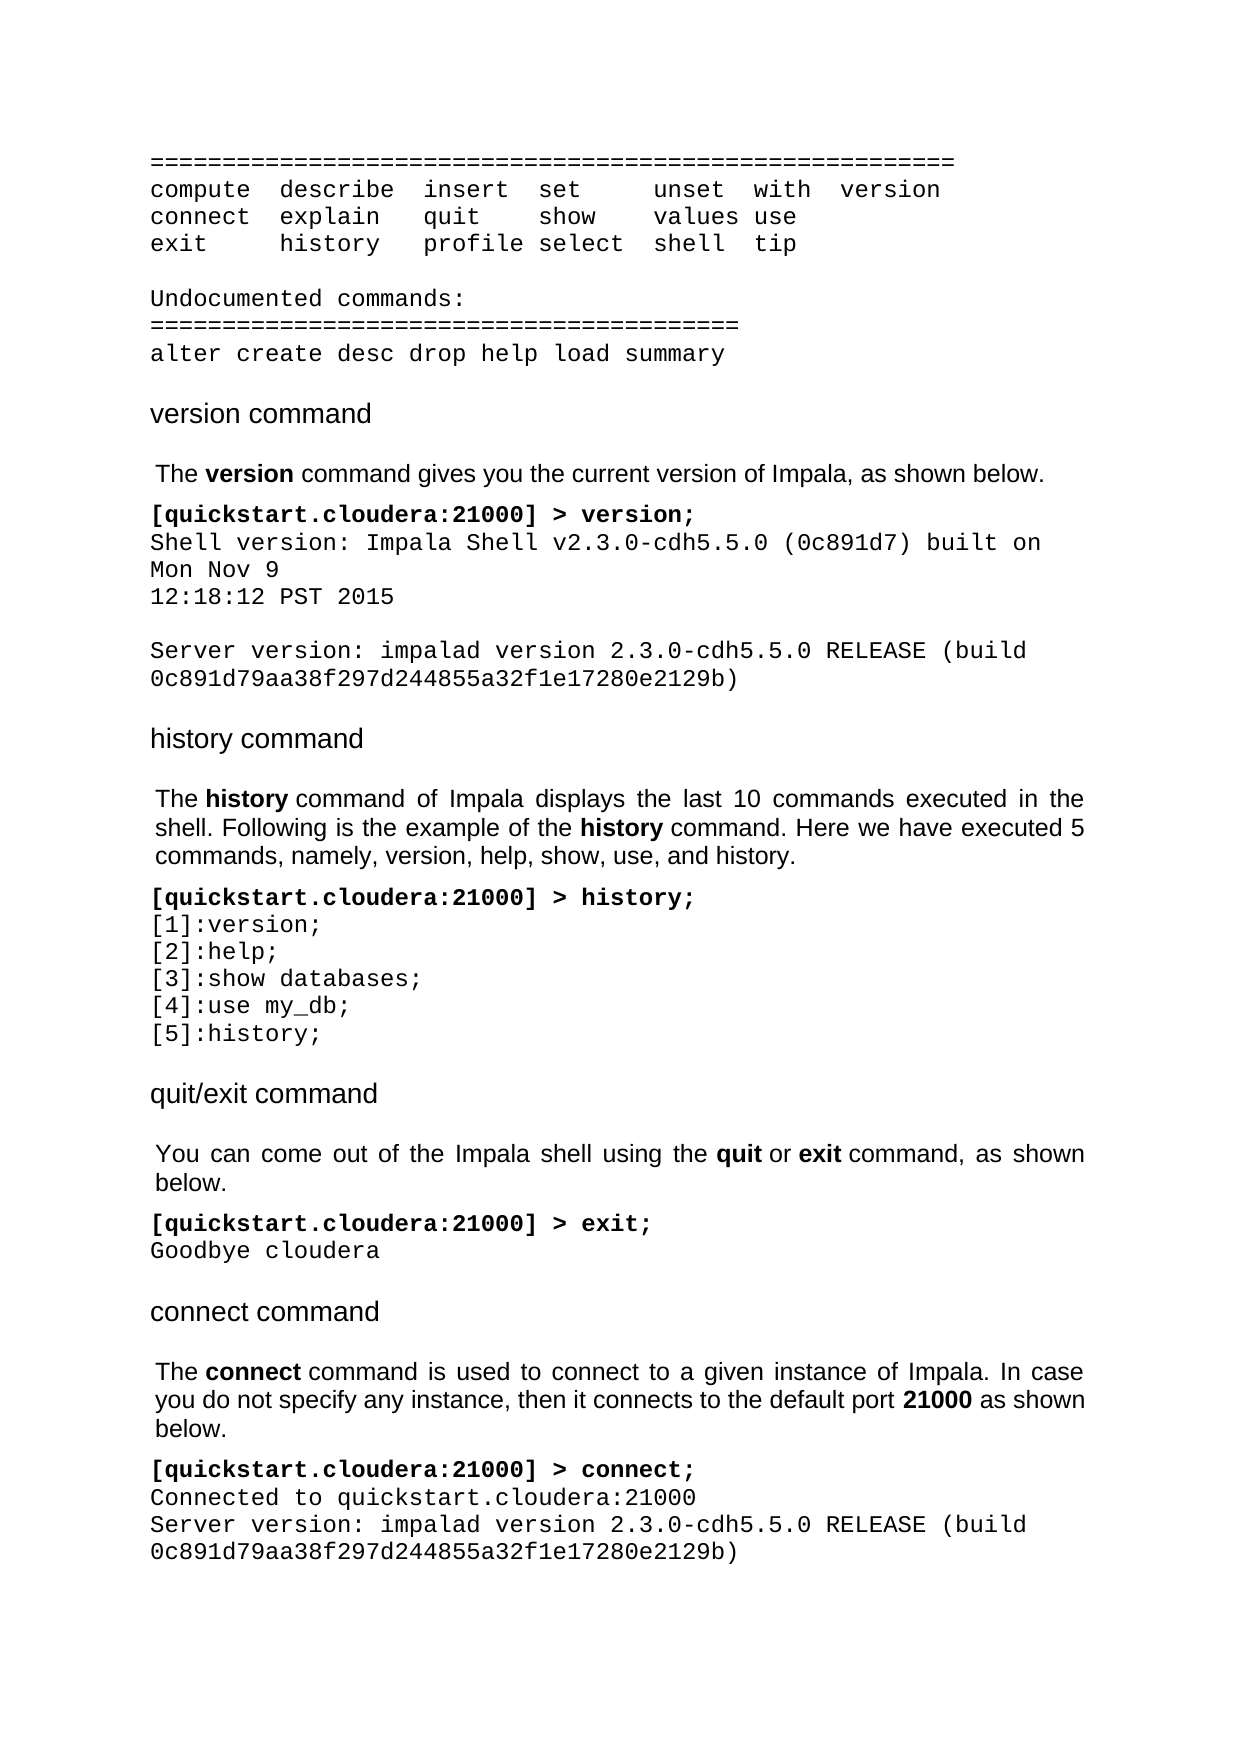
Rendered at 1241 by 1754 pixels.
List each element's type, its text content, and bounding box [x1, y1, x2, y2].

text version command [150, 397, 1090, 430]
text 12:18:12 PST 2015 [150, 584, 1090, 612]
text Shell version: Impala Shell v2.3.0-cdh5.5.0 (0c891d7) built on Mon Nov 9 [150, 530, 1090, 584]
text [quickstart.cloudera:21000] > history; [150, 885, 1090, 912]
text ======================================================== [150, 150, 1090, 177]
text connect command [150, 1295, 1090, 1327]
text The version command gives you the current version of Impala, as shown below. [155, 459, 1085, 488]
text [3]:show databases; [150, 967, 1090, 994]
text [1]:version; [150, 912, 1090, 939]
text You can come out of the Impala shell using the quit or exit command, as shown below. [155, 1139, 1085, 1196]
text Undocumented commands: [150, 287, 1090, 314]
text alter create desc drop help load summary [150, 341, 1090, 368]
text Server version: impalad version 2.3.0-cdh5.5.0 RELEASE (build [150, 1512, 1090, 1539]
text Server version: impalad version 2.3.0-cdh5.5.0 RELEASE (build [150, 639, 1090, 666]
text connect explain quit show values use [150, 204, 1090, 232]
text The history command of Impala displays the last 10 commands executed in the shell. Following is the example of the history command. Here we have executed 5 commands, namely, version, help, show, use, and history. [155, 784, 1085, 870]
text ========================================= [150, 314, 1090, 341]
text 0c891d79aa38f297d244855a32f1e17280e2129b) [150, 666, 1090, 693]
text [5]:history; [150, 1021, 1090, 1048]
text Goodbye cloudera [150, 1239, 1090, 1266]
text The connect command is used to connect to a given instance of Impala. In case you do not specify any instance, then it connects to the default port 21000 as shown below. [155, 1357, 1085, 1443]
text Connected to quickstart.cloudera:21000 [150, 1485, 1090, 1512]
text [quickstart.cloudera:21000] > exit; [150, 1211, 1090, 1239]
text history command [150, 722, 1090, 755]
text exit history profile select shell tip [150, 232, 1090, 259]
text [4]:use my_db; [150, 994, 1090, 1021]
text quit/exit command [150, 1077, 1090, 1110]
text compute describe insert set unset with version [150, 177, 1090, 204]
text [quickstart.cloudera:21000] > connect; [150, 1458, 1090, 1485]
text 0c891d79aa38f297d244855a32f1e17280e2129b) [150, 1539, 1090, 1567]
text [2]:help; [150, 939, 1090, 967]
text [quickstart.cloudera:21000] > version; [150, 503, 1090, 530]
